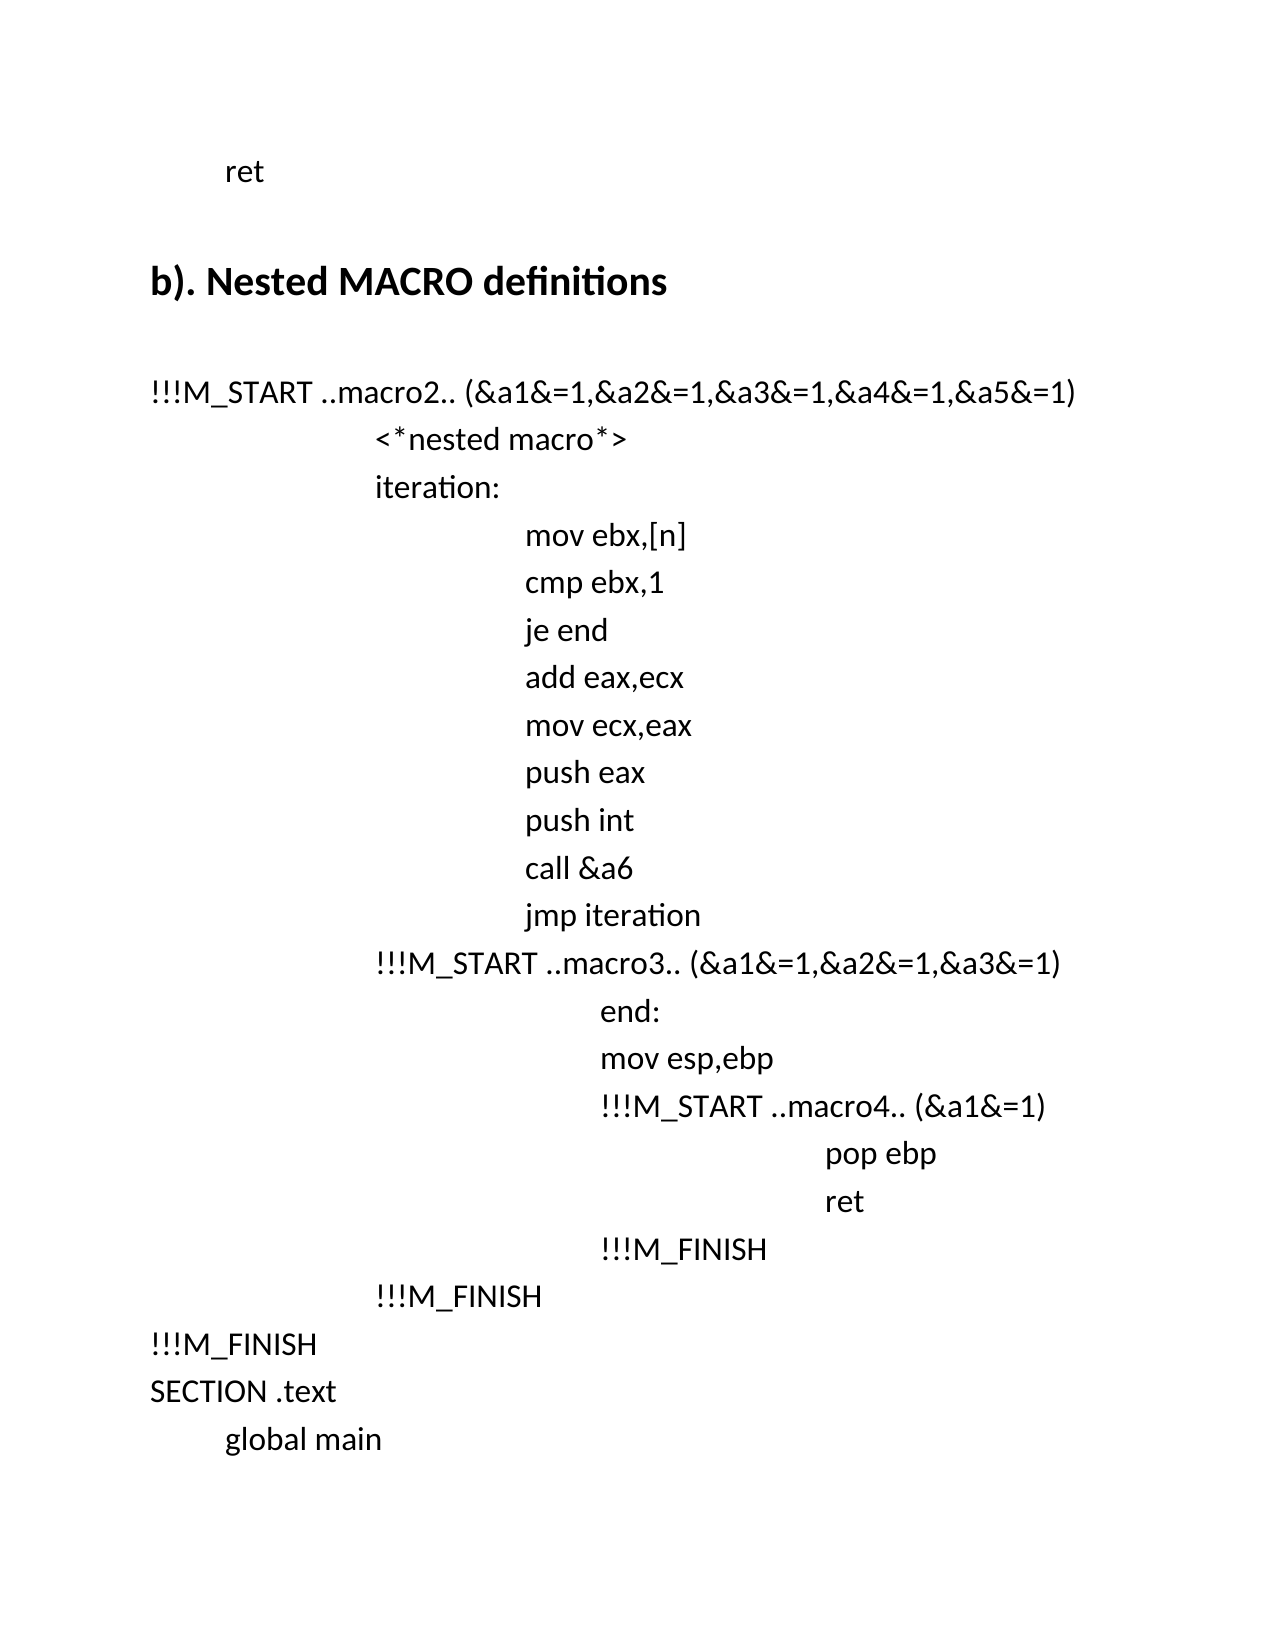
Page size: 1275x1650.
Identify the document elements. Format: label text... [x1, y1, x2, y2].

text call &a6 [150, 847, 1125, 887]
text end: [150, 989, 1125, 1030]
text !!!M_START ..macro3.. (&a1&=1,&a2&=1,&a3&=1) [150, 942, 1125, 983]
text ret [150, 1180, 1125, 1221]
text mov ebx,[n] [150, 513, 1125, 554]
text je end [150, 609, 1125, 649]
text global main [150, 1418, 1125, 1459]
text cmp ebx,1 [150, 561, 1125, 602]
text mov esp,ebp [150, 1037, 1125, 1078]
text !!!M_START ..macro2.. (&a1&=1,&a2&=1,&a3&=1,&a4&=1,&a5&=1) [150, 371, 1125, 411]
text !!!M_FINISH [150, 1275, 1125, 1316]
text b). Nested MACRO definitions [150, 255, 1125, 306]
text mov ecx,eax [150, 704, 1125, 745]
text !!!M_START ..macro4.. (&a1&=1) [150, 1085, 1125, 1126]
text ret [150, 150, 1125, 191]
text push int [150, 799, 1125, 840]
text !!!M_FINISH [150, 1323, 1125, 1363]
text jmp iteration [150, 894, 1125, 935]
text push eax [150, 752, 1125, 792]
text pop ebp [150, 1132, 1125, 1173]
text iteration: [150, 466, 1125, 507]
text SECTION .text [150, 1370, 1125, 1411]
text add eax,ecx [150, 656, 1125, 697]
text !!!M_FINISH [150, 1228, 1125, 1268]
text <*nested macro*> [150, 418, 1125, 459]
